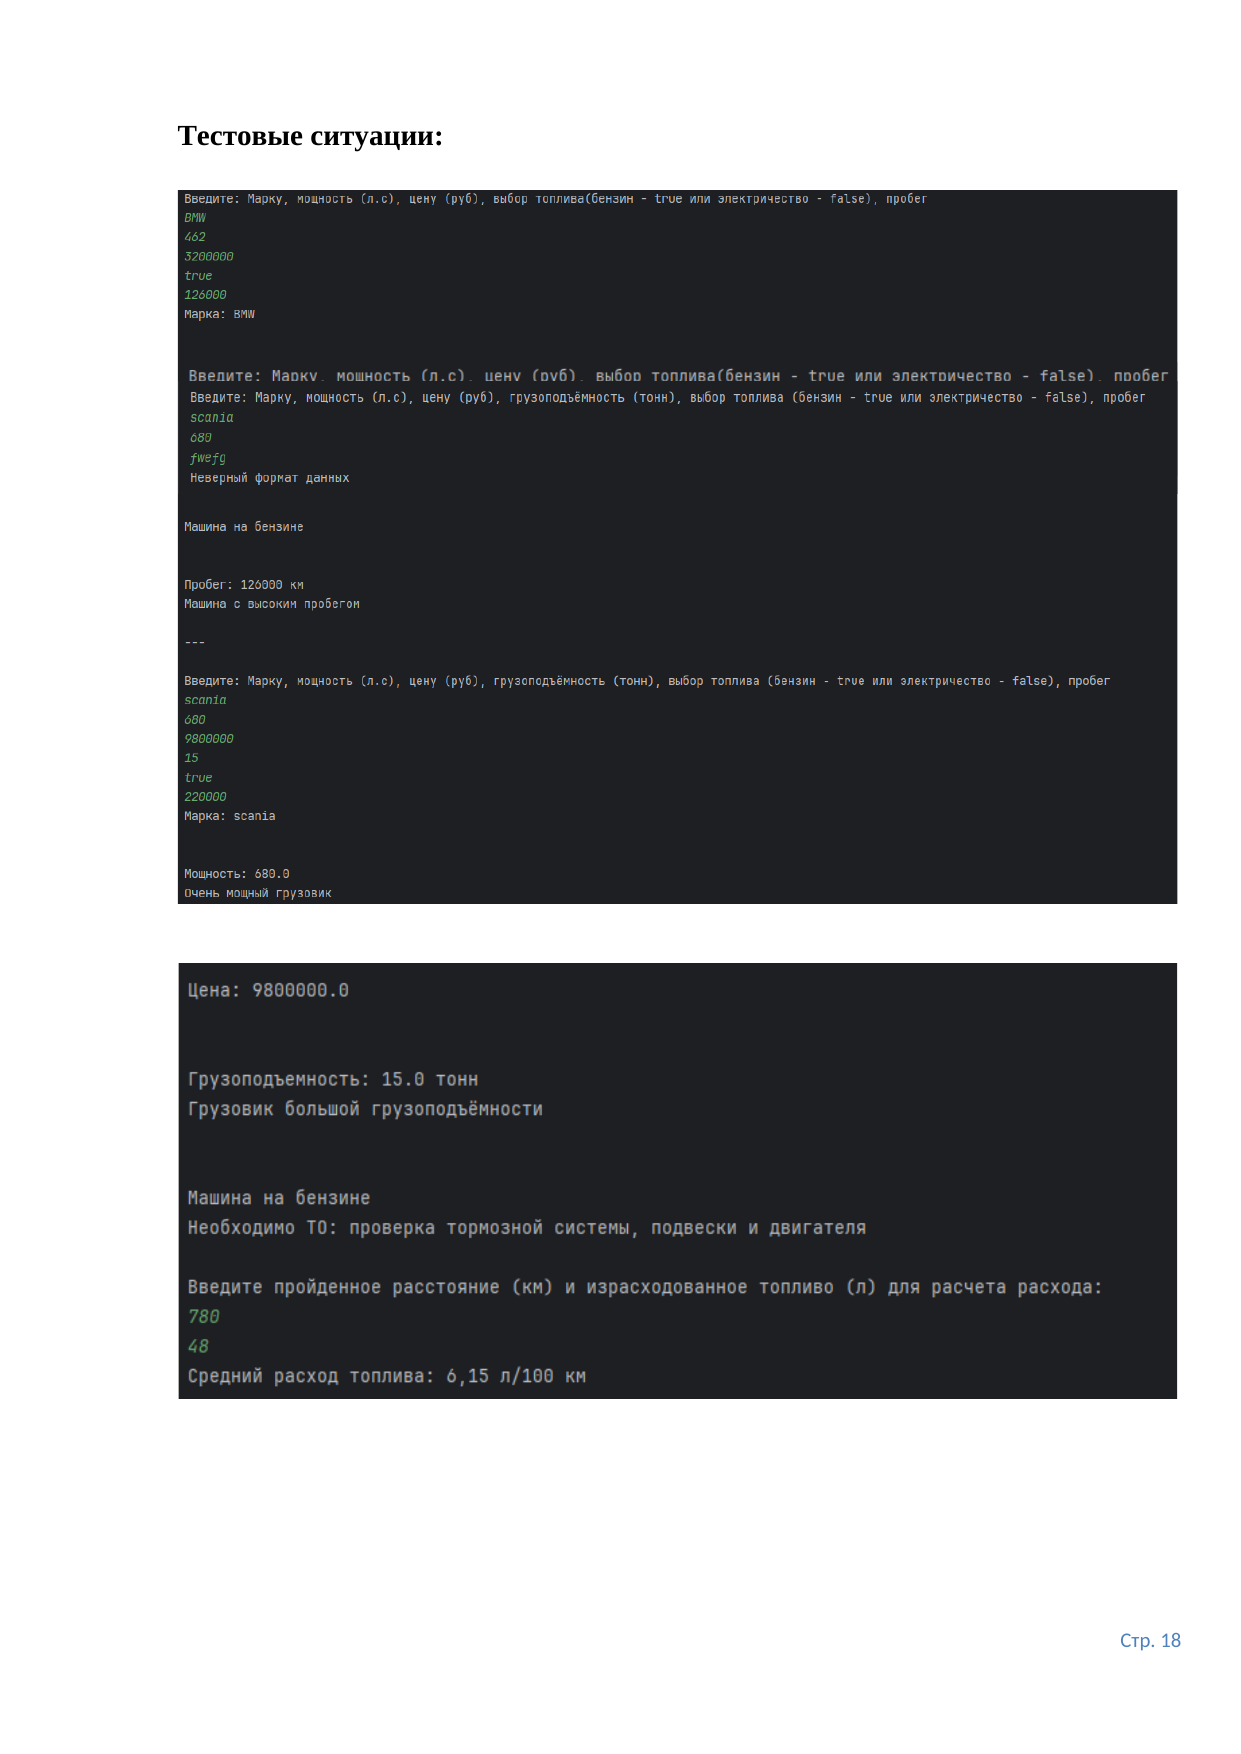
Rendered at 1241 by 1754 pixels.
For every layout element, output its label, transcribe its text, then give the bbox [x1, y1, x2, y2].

text Тестовые ситуации: [177, 118, 1181, 152]
picture [177, 963, 1176, 1397]
picture [177, 190, 1176, 902]
